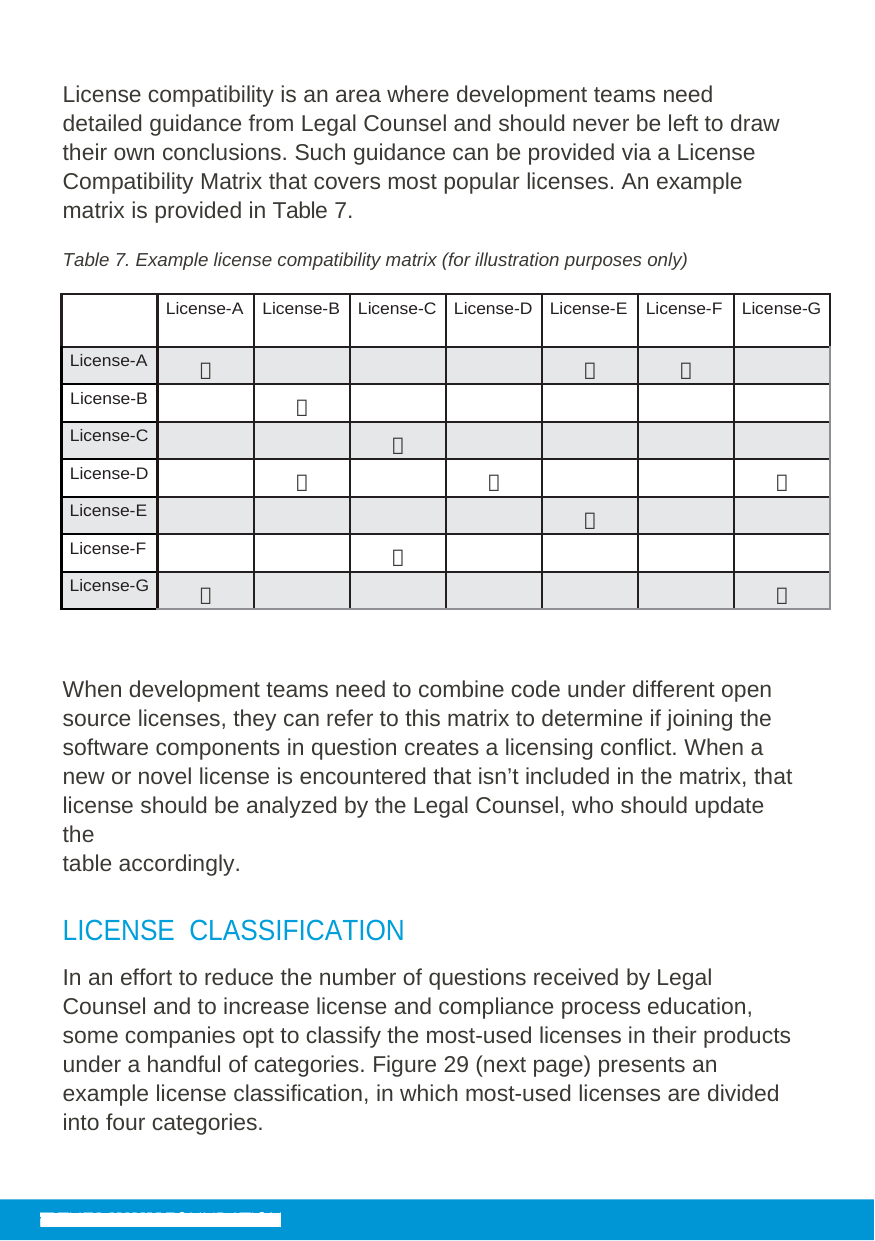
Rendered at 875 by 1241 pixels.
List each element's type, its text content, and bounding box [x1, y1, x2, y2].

table_cell [159, 423, 253, 458]
table_cell [159, 460, 253, 496]
table_cell  [159, 348, 253, 383]
table_cell [447, 573, 541, 608]
table_cell  [351, 423, 445, 458]
table_header License-A [159, 295, 253, 346]
table_cell [639, 535, 733, 571]
table_cell  [447, 460, 541, 496]
table_cell [255, 348, 349, 383]
table_cell [543, 573, 637, 608]
table_cell  [159, 573, 253, 608]
text License compatibility is an area where development teams need detailed guidance from Legal Counsel and should never be left to draw their own conclusions. Such guidance can be provided via a License Compatibility Matrix that covers most popular licenses. An example matrix is provided in Table 7. [62, 81, 795, 223]
table_cell [159, 535, 253, 571]
table_cell License-A [63, 348, 156, 383]
table_header License-F [639, 295, 733, 346]
table_cell [351, 348, 445, 383]
picture [41, 1213, 280, 1226]
table_cell [543, 423, 637, 458]
table_cell License-B [63, 385, 156, 421]
table_cell [159, 498, 253, 533]
text table accordingly. [62, 850, 646, 876]
table_cell [447, 423, 541, 458]
table_cell License-C [63, 423, 156, 458]
table_cell  [255, 385, 349, 421]
table_cell  [543, 348, 637, 383]
table_header License-E [543, 295, 637, 346]
table_cell  [639, 348, 733, 383]
table_header [63, 295, 156, 346]
table_header License-G [735, 295, 829, 346]
table_cell  [543, 498, 637, 533]
table_cell [351, 498, 445, 533]
table_cell [351, 385, 445, 421]
table_cell  [735, 460, 829, 496]
table_cell [159, 385, 253, 421]
table_cell [735, 385, 829, 421]
table_cell  [735, 573, 829, 608]
table_cell [735, 498, 829, 533]
table_cell License-E [63, 498, 156, 533]
table_cell [447, 535, 541, 571]
table_header License-D [447, 295, 541, 346]
table_cell [735, 423, 829, 458]
table_cell [351, 573, 445, 608]
subtitle LICENSE CLASSIFICATION [62, 913, 646, 946]
table_cell [255, 423, 349, 458]
table_cell [639, 460, 733, 496]
table_cell [639, 498, 733, 533]
table_cell [255, 535, 349, 571]
table_cell [447, 348, 541, 383]
table_cell [255, 498, 349, 533]
text Table 7. Example license compatibility matrix (for illustration purposes only) [62, 248, 874, 270]
table_cell [639, 573, 733, 608]
table_cell [351, 460, 445, 496]
table_cell [735, 348, 829, 383]
table_cell [639, 385, 733, 421]
table_cell License-D [63, 460, 156, 496]
table_cell License-F [63, 535, 156, 571]
table_cell  [255, 460, 349, 496]
table_cell [543, 460, 637, 496]
table_header License-B [255, 295, 349, 346]
table_cell [639, 423, 733, 458]
table_cell [447, 385, 541, 421]
table_header License-C [351, 295, 445, 346]
table_cell [543, 535, 637, 571]
text In an effort to reduce the number of questions received by Legal Counsel and to increase license and compliance process education, some companies opt to classify the most-used licenses in their products under a handful of categories. Figure 29 (next page) presents an example license classification, in which most-used licenses are divided into four categories. [62, 964, 795, 1135]
table_cell [447, 498, 541, 533]
text When development teams need to combine code under different open source licenses, they can refer to this matrix to determine if joining the software components in question creates a licensing conflict. When a new or novel license is encountered that isn’t included in the matrix, that license should be analyzed by the Legal Counsel, who should update the [62, 676, 799, 847]
table_cell [255, 573, 349, 608]
table_cell License-G [63, 573, 156, 608]
table_cell  [351, 535, 445, 571]
table_cell [735, 535, 829, 571]
table_cell [543, 385, 637, 421]
